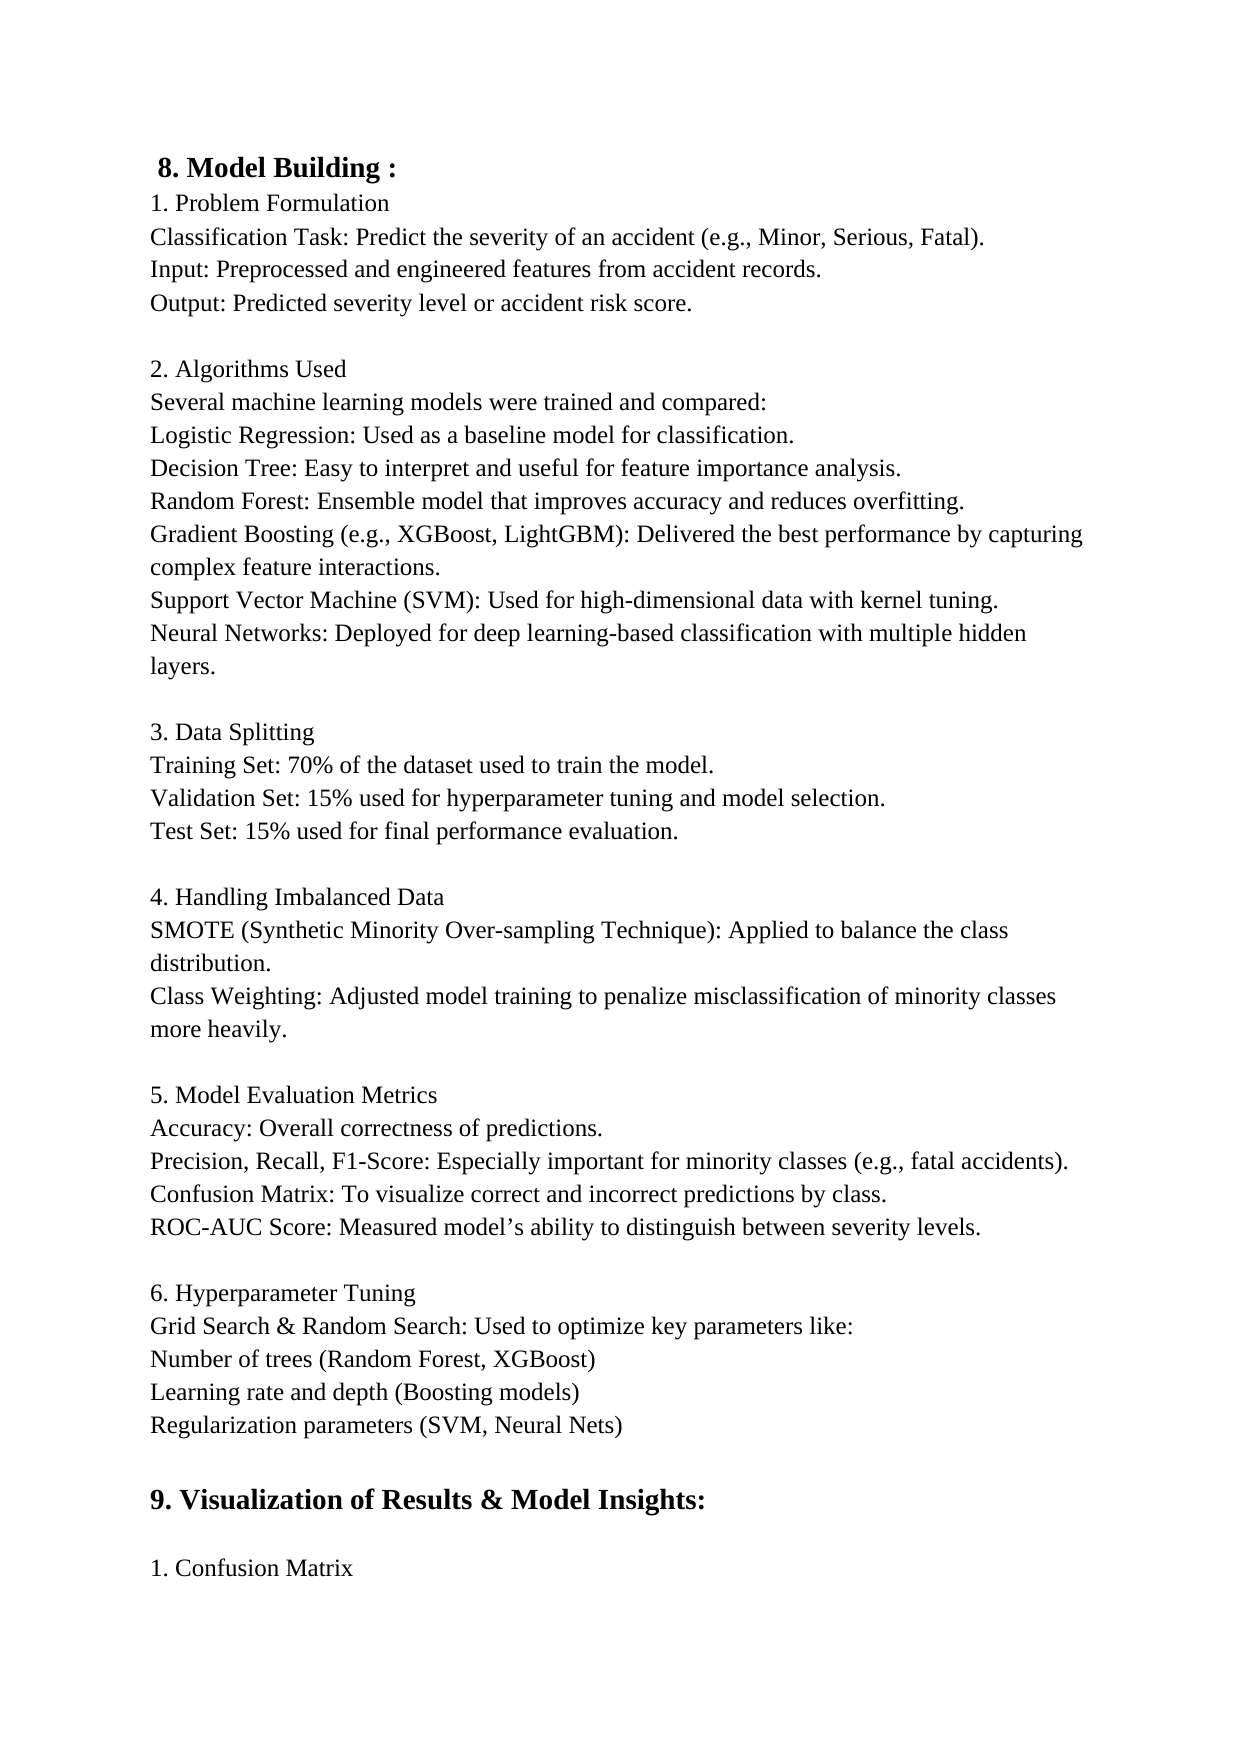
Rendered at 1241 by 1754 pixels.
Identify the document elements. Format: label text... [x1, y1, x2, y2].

text Validation Set: 15% used for hyperparameter tuning and model selection. [150, 783, 1090, 812]
text Confusion Matrix: To visualize correct and incorrect predictions by class. [150, 1179, 1090, 1208]
text ROC-AUC Score: Measured model’s ability to distinguish between severity levels. [150, 1212, 1090, 1241]
text 1. Confusion Matrix [150, 1553, 1090, 1582]
text 9. Visualization of Results & Model Insights: [150, 1482, 1090, 1515]
text Precision, Recall, F1-Score: Especially important for minority classes (e.g., fatal accidents). [150, 1146, 1090, 1175]
text Logistic Regression: Used as a baseline model for classification. [150, 420, 1090, 448]
text Neural Networks: Deployed for deep learning-based classification with multiple hidden layers. [150, 618, 1090, 679]
text Several machine learning models were trained and compared: [150, 387, 1090, 415]
text 5. Model Evaluation Metrics [150, 1080, 1090, 1109]
text Gradient Boosting (e.g., XGBoost, LightGBM): Delivered the best performance by capturing complex feature interactions. [150, 519, 1090, 581]
text Learning rate and depth (Boosting models) [150, 1377, 1090, 1406]
text Decision Tree: Easy to interpret and useful for feature importance analysis. [150, 453, 1090, 481]
text Regularization parameters (SVM, Neural Nets) [150, 1410, 1090, 1439]
text 6. Hyperparameter Tuning [150, 1278, 1090, 1307]
text 8. Model Building : [150, 150, 1090, 183]
text Test Set: 15% used for final performance evaluation. [150, 816, 1090, 845]
text Input: Preprocessed and engineered features from accident records. [150, 254, 1090, 283]
text Grid Search & Random Search: Used to optimize key parameters like: [150, 1311, 1090, 1340]
text Number of trees (Random Forest, XGBoost) [150, 1344, 1090, 1373]
text Classification Task: Predict the severity of an accident (e.g., Minor, Serious, Fatal). [150, 222, 1090, 250]
text Accuracy: Overall correctness of predictions. [150, 1113, 1090, 1142]
text Training Set: 70% of the dataset used to train the model. [150, 750, 1090, 779]
text Class Weighting: Adjusted model training to penalize misclassification of minority classes more heavily. [150, 981, 1090, 1043]
text 2. Algorithms Used [150, 354, 1090, 382]
text 4. Handling Imbalanced Data [150, 882, 1090, 911]
text SMOTE (Synthetic Minority Over-sampling Technique): Applied to balance the class distribution. [150, 915, 1090, 977]
text 1. Problem Formulation [150, 188, 1090, 217]
text Support Vector Machine (SVM): Used for high-dimensional data with kernel tuning. [150, 585, 1090, 613]
text Random Forest: Ensemble model that improves accuracy and reduces overfitting. [150, 486, 1090, 514]
text Output: Predicted severity level or accident risk score. [150, 288, 1090, 316]
text 3. Data Splitting [150, 717, 1090, 746]
